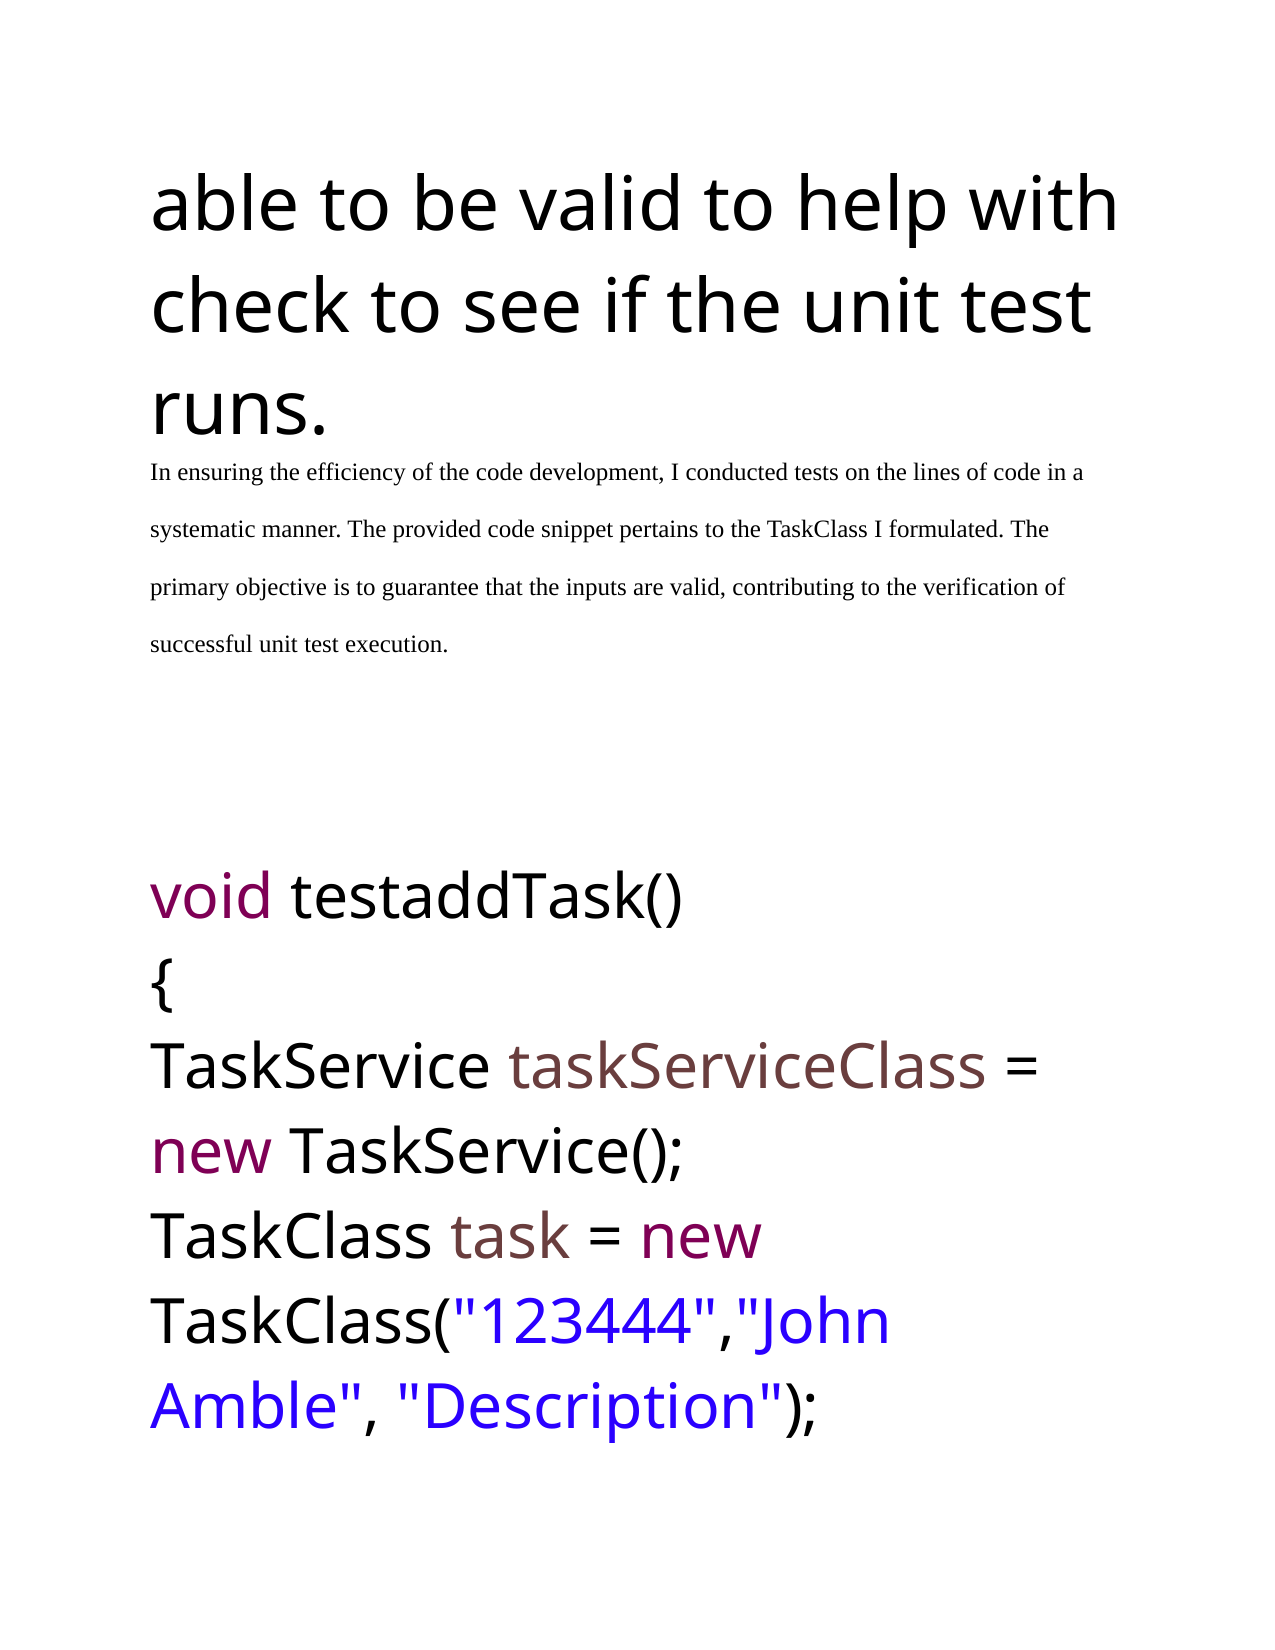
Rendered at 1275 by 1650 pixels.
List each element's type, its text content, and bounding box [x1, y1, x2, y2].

text In ensuring the efficiency of the code development, I conducted tests on the lines of code in a systematic manner. The provided code snippet pertains to the TaskClass I formulated. The primary objective is to guarantee that the inputs are valid, contributing to the verification of successful unit test execution. [150, 457, 1125, 658]
text void testaddTask() [150, 852, 1125, 937]
text TaskClass task = new TaskClass("123444","John Amble", "Description"); [150, 1192, 1125, 1447]
text { [150, 937, 1125, 1022]
text able to be valid to help with check to see if the unit test runs. [150, 150, 1125, 457]
text TaskService taskServiceClass = new TaskService(); [150, 1022, 1125, 1192]
